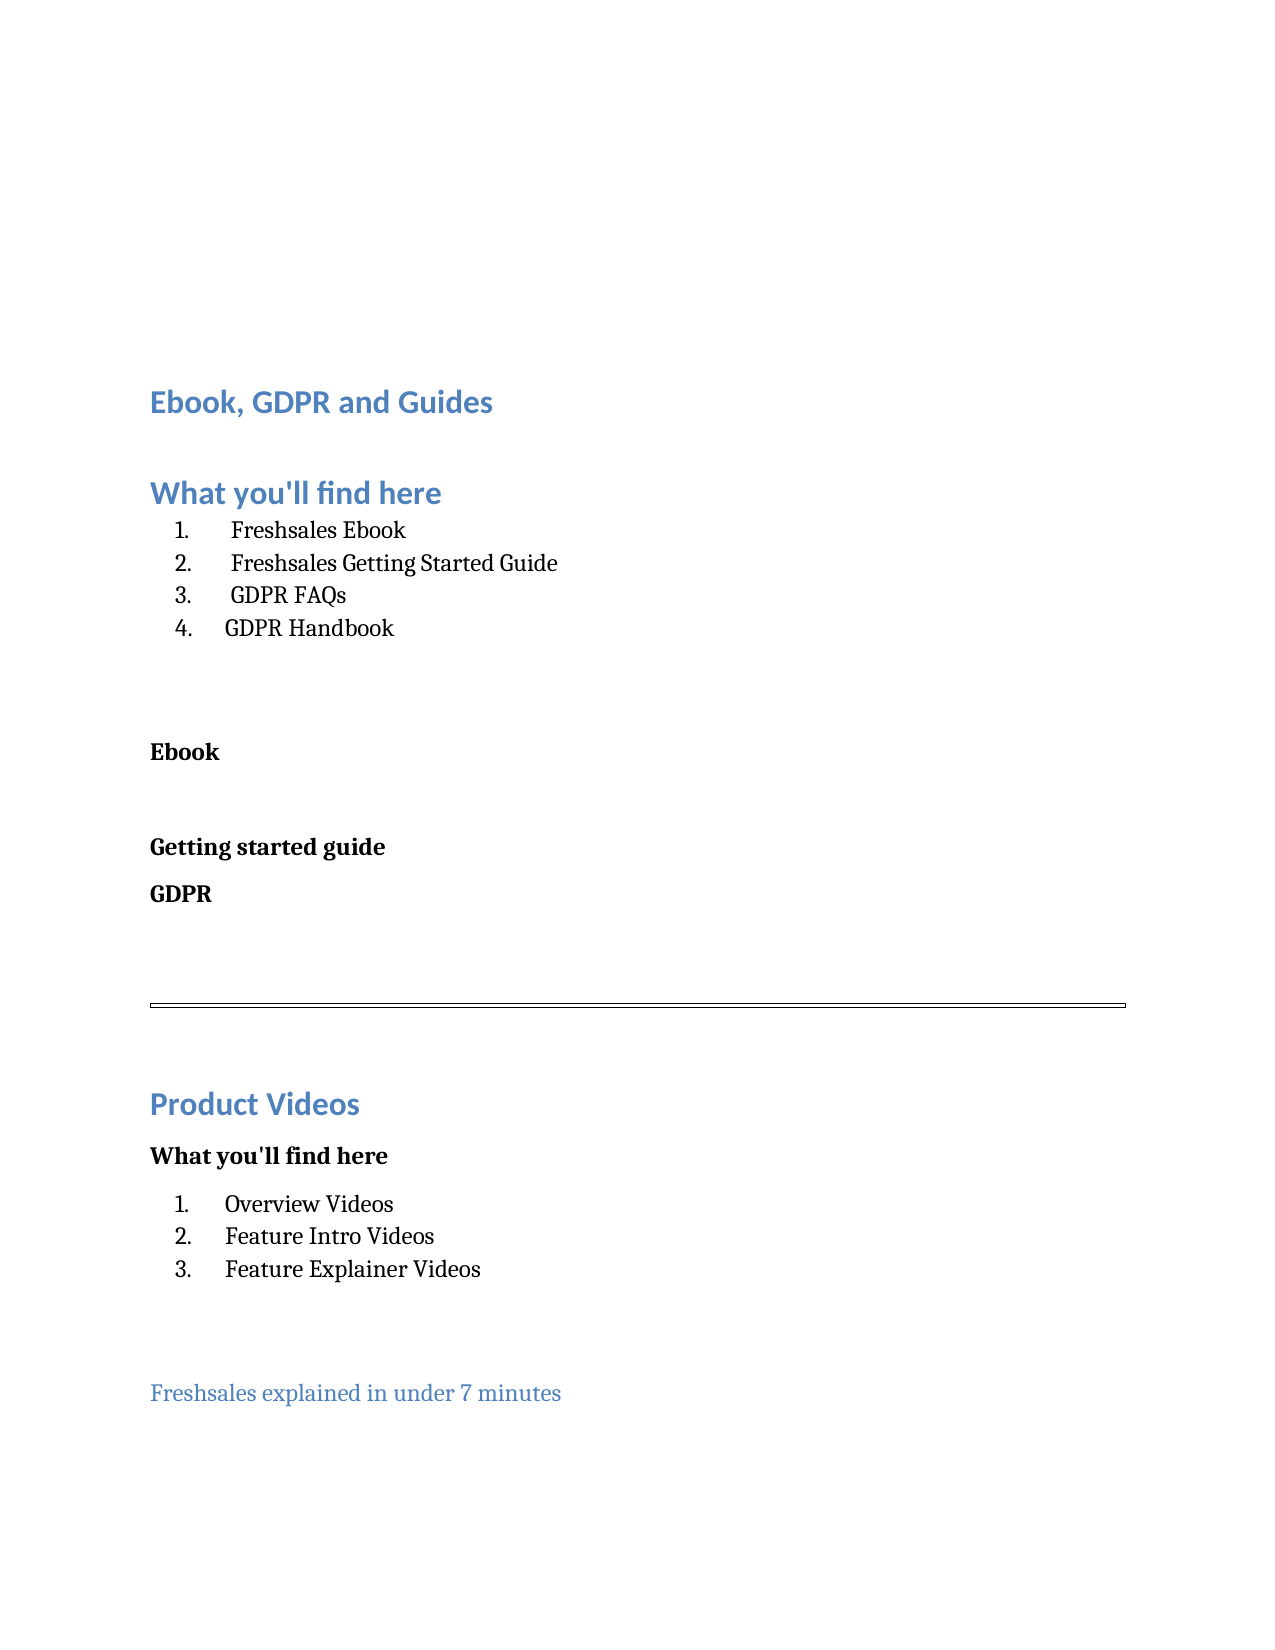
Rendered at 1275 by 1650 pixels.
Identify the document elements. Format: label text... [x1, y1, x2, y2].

text What you'll find here [150, 1142, 1125, 1171]
list Feature Explainer Videos [175, 1255, 1125, 1283]
subtitle What you'll find here [150, 472, 1125, 513]
text Ebook [150, 738, 1125, 766]
list Freshsales Getting Started Guide [175, 549, 1125, 578]
list GDPR Handbook [175, 614, 1125, 643]
list Freshsales Ebook [175, 516, 1125, 545]
text GDPR [150, 880, 1125, 909]
subtitle Ebook, GDPR and Guides [150, 381, 1125, 422]
list GDPR FAQs [175, 581, 1125, 610]
list Feature Intro Videos [175, 1222, 1125, 1251]
subtitle Product Videos [150, 1083, 1125, 1123]
text Freshsales explained in under 7 minutes [150, 1378, 1125, 1407]
list Overview Videos [175, 1190, 1125, 1218]
text Getting started guide [150, 833, 1125, 861]
